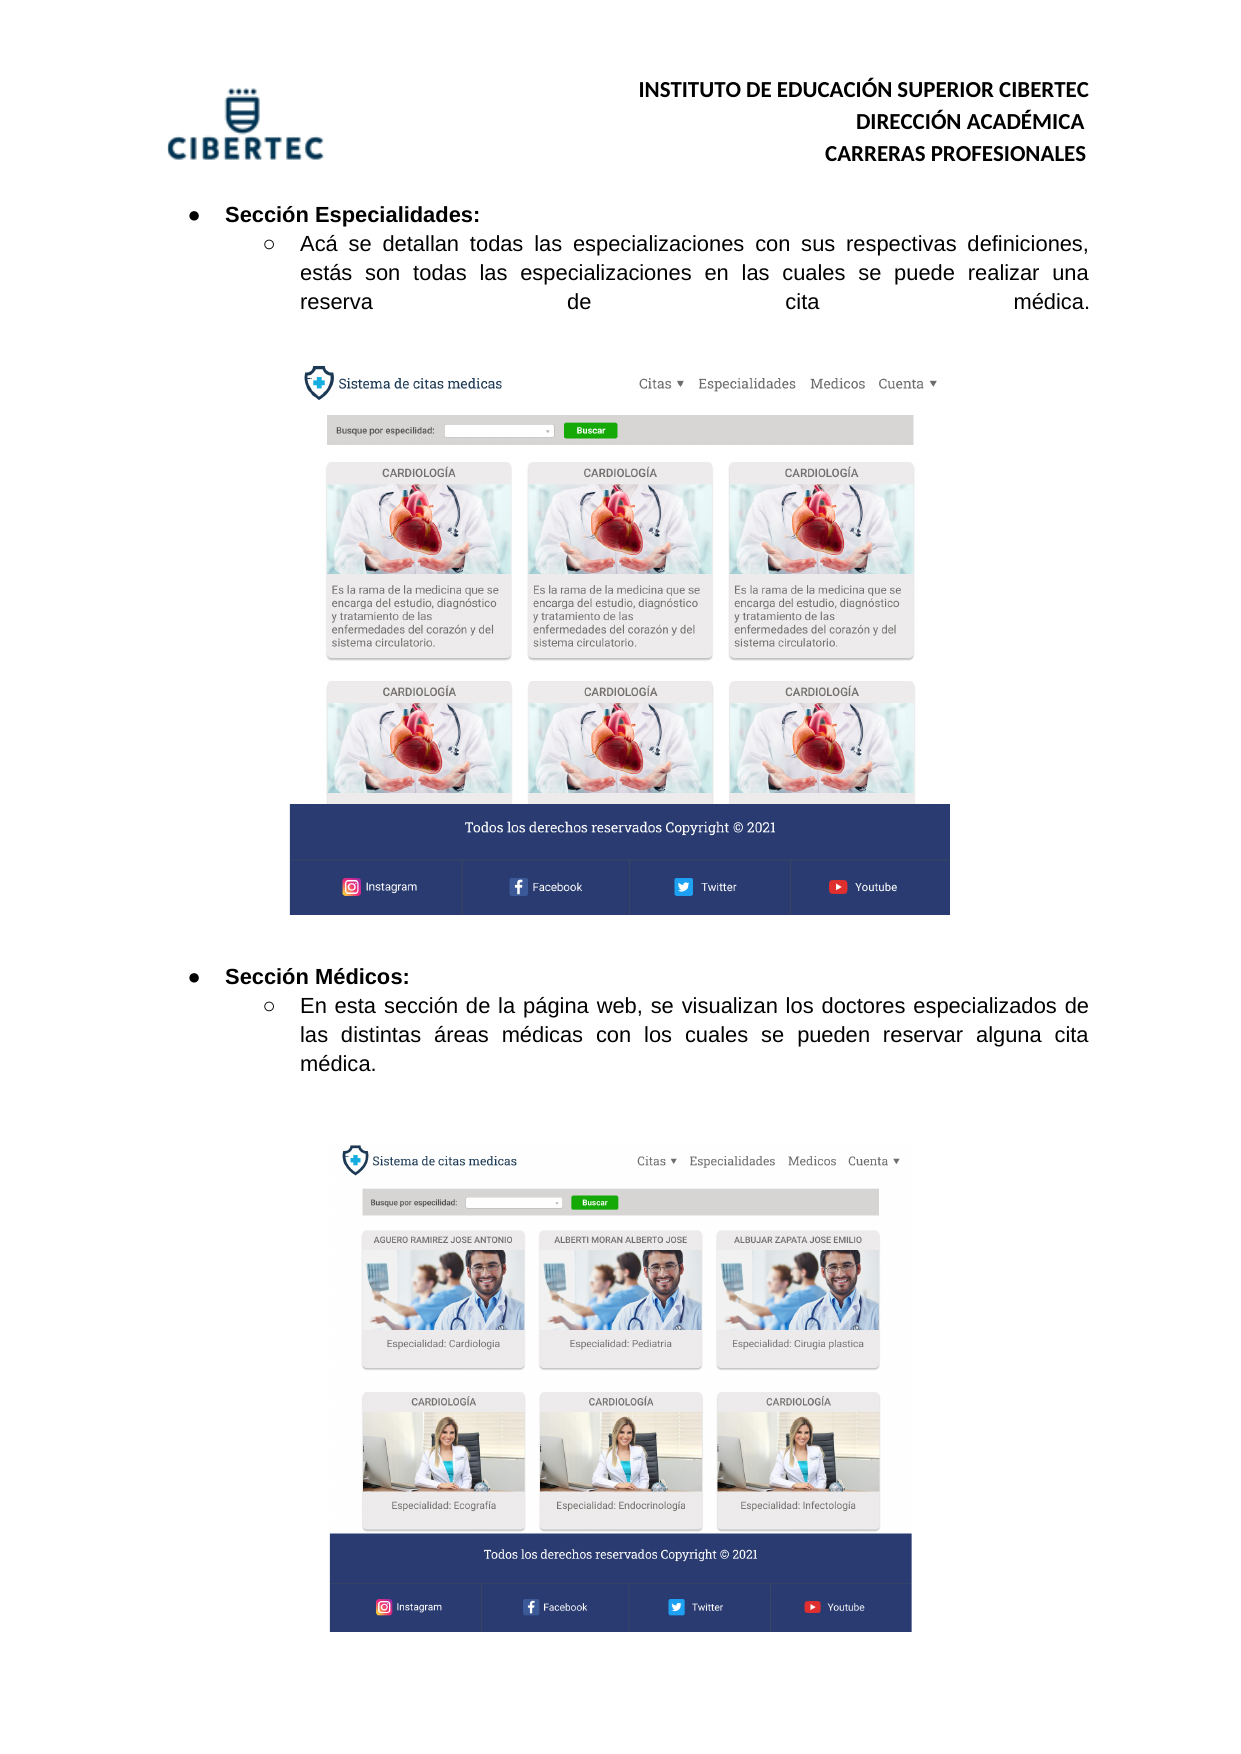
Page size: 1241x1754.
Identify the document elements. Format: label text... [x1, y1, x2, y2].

picture [329, 1141, 912, 1632]
picture [289, 360, 950, 915]
list Sección Especialidades: [187, 202, 1090, 227]
list Sección Médicos: [187, 963, 1090, 989]
list En esta sección de la página web, se visualizan los doctores especializados de las distintas áreas médicas con los cuales se pueden reservar alguna cita médica. [262, 992, 1090, 1106]
picture [167, 87, 326, 163]
